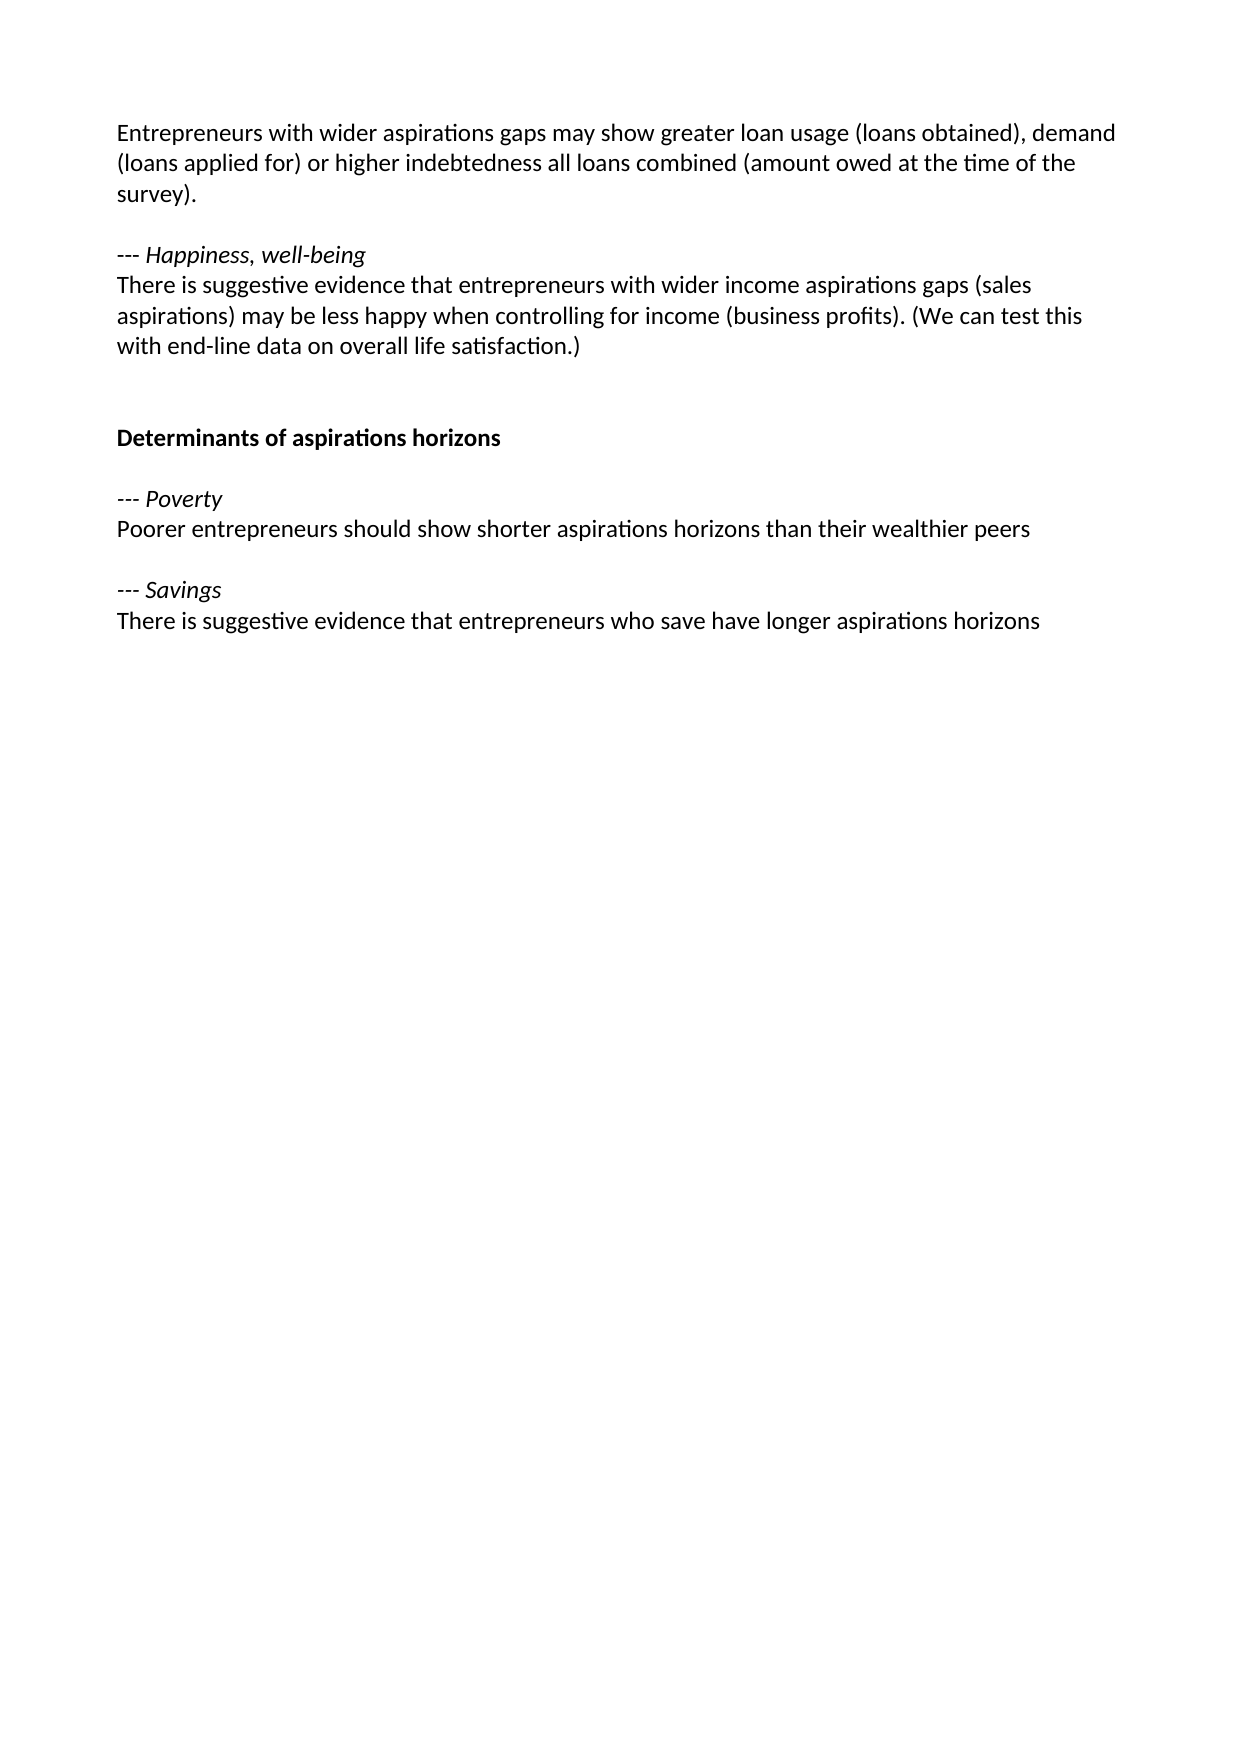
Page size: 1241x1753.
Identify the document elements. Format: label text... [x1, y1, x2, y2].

text There is suggestive evidence that entrepreneurs who save have longer aspirations horizons [117, 605, 1123, 636]
text --- Savings [117, 574, 1123, 605]
text Entrepreneurs with wider aspirations gaps may show greater loan usage (loans obtained), demand (loans applied for) or higher indebtedness all loans combined (amount owed at the time of the survey). [117, 117, 1123, 208]
text --- Happiness, well-being [117, 239, 1123, 269]
text Poorer entrepreneurs should show shorter aspirations horizons than their wealthier peers [117, 513, 1123, 544]
text Determinants of aspirations horizons [117, 422, 1123, 452]
text --- Poverty [117, 483, 1123, 513]
text There is suggestive evidence that entrepreneurs with wider income aspirations gaps (sales aspirations) may be less happy when controlling for income (business profits). (We can test this with end-line data on overall life satisfaction.) [117, 269, 1123, 361]
